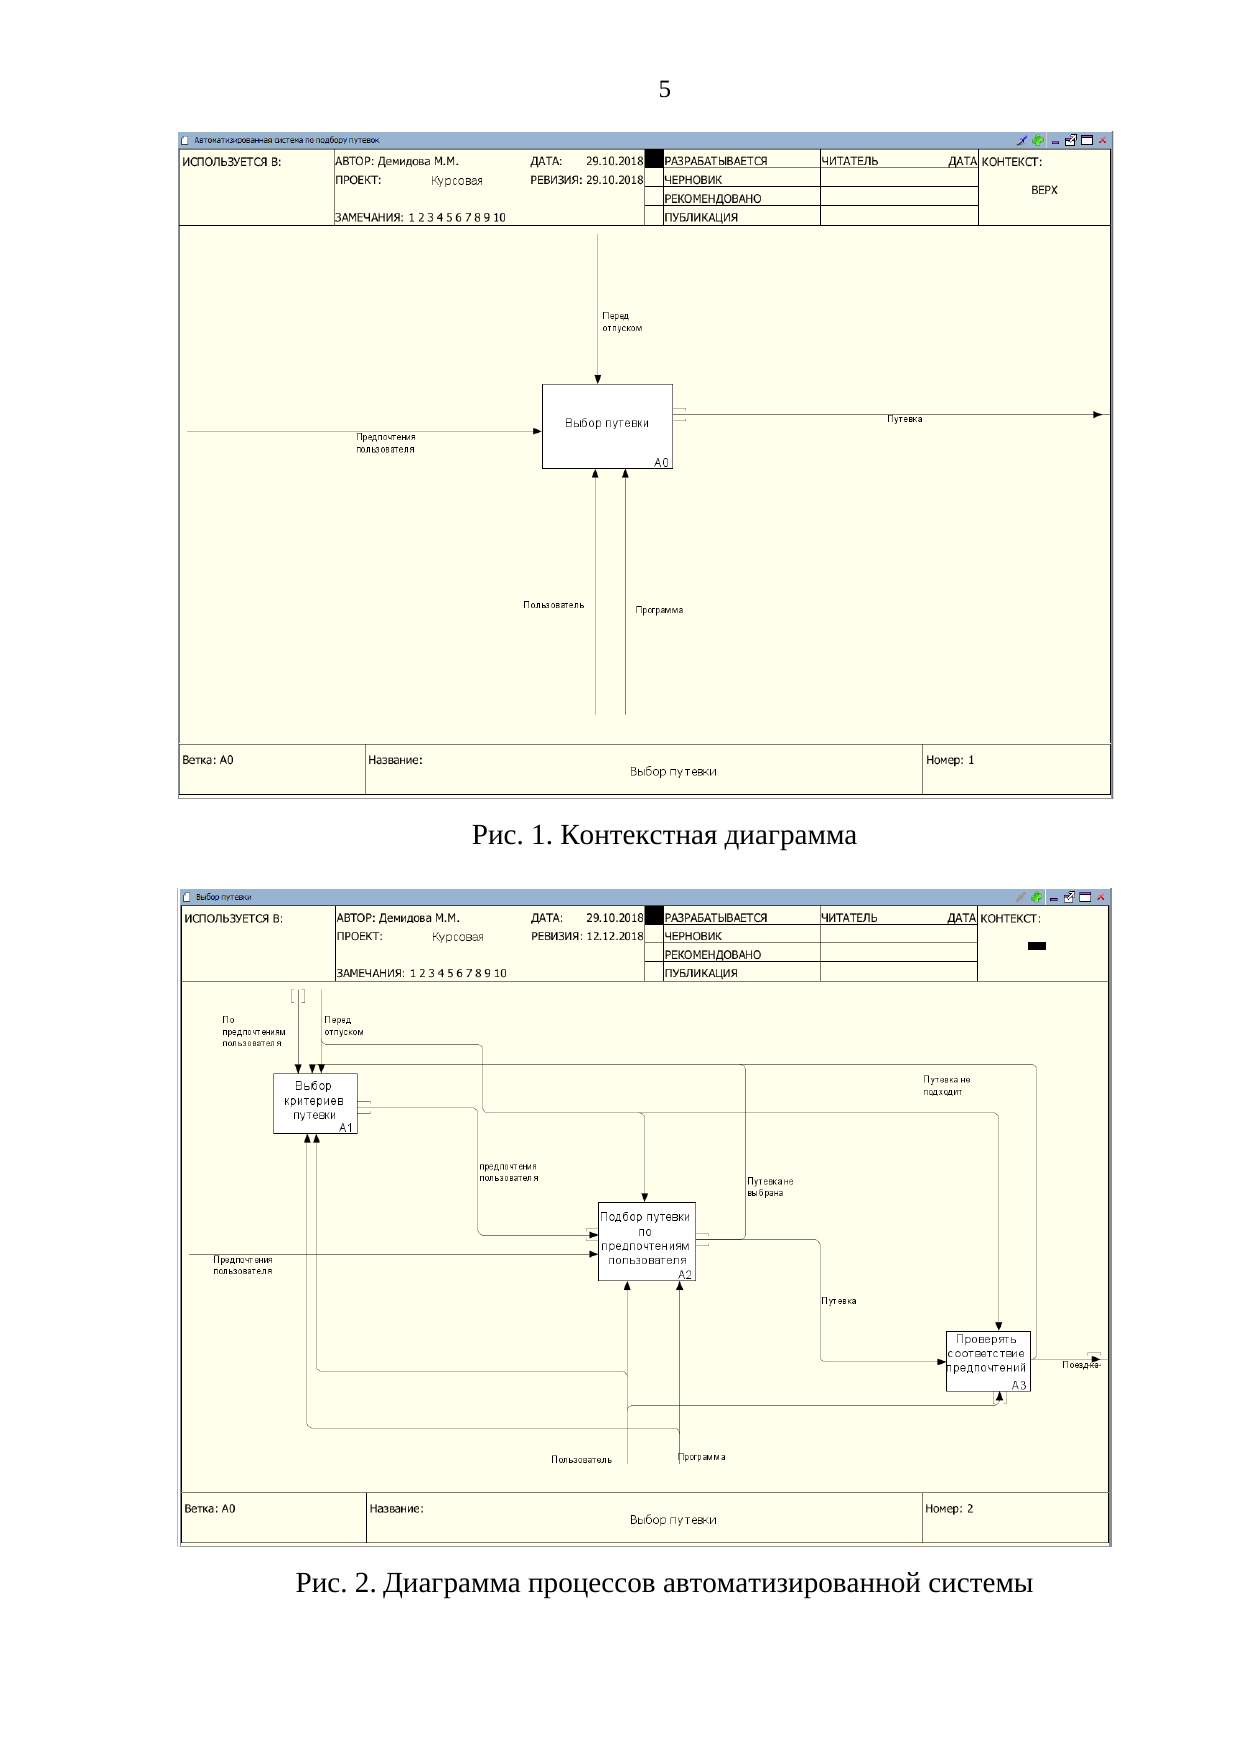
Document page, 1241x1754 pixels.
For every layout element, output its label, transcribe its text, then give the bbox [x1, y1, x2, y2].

picture [177, 888, 1113, 1547]
text Рис. 1. Контекстная диаграмма [177, 817, 1152, 851]
picture [177, 131, 1114, 799]
text Рис. 2. Диаграмма процессов автоматизированной системы [177, 1565, 1152, 1599]
